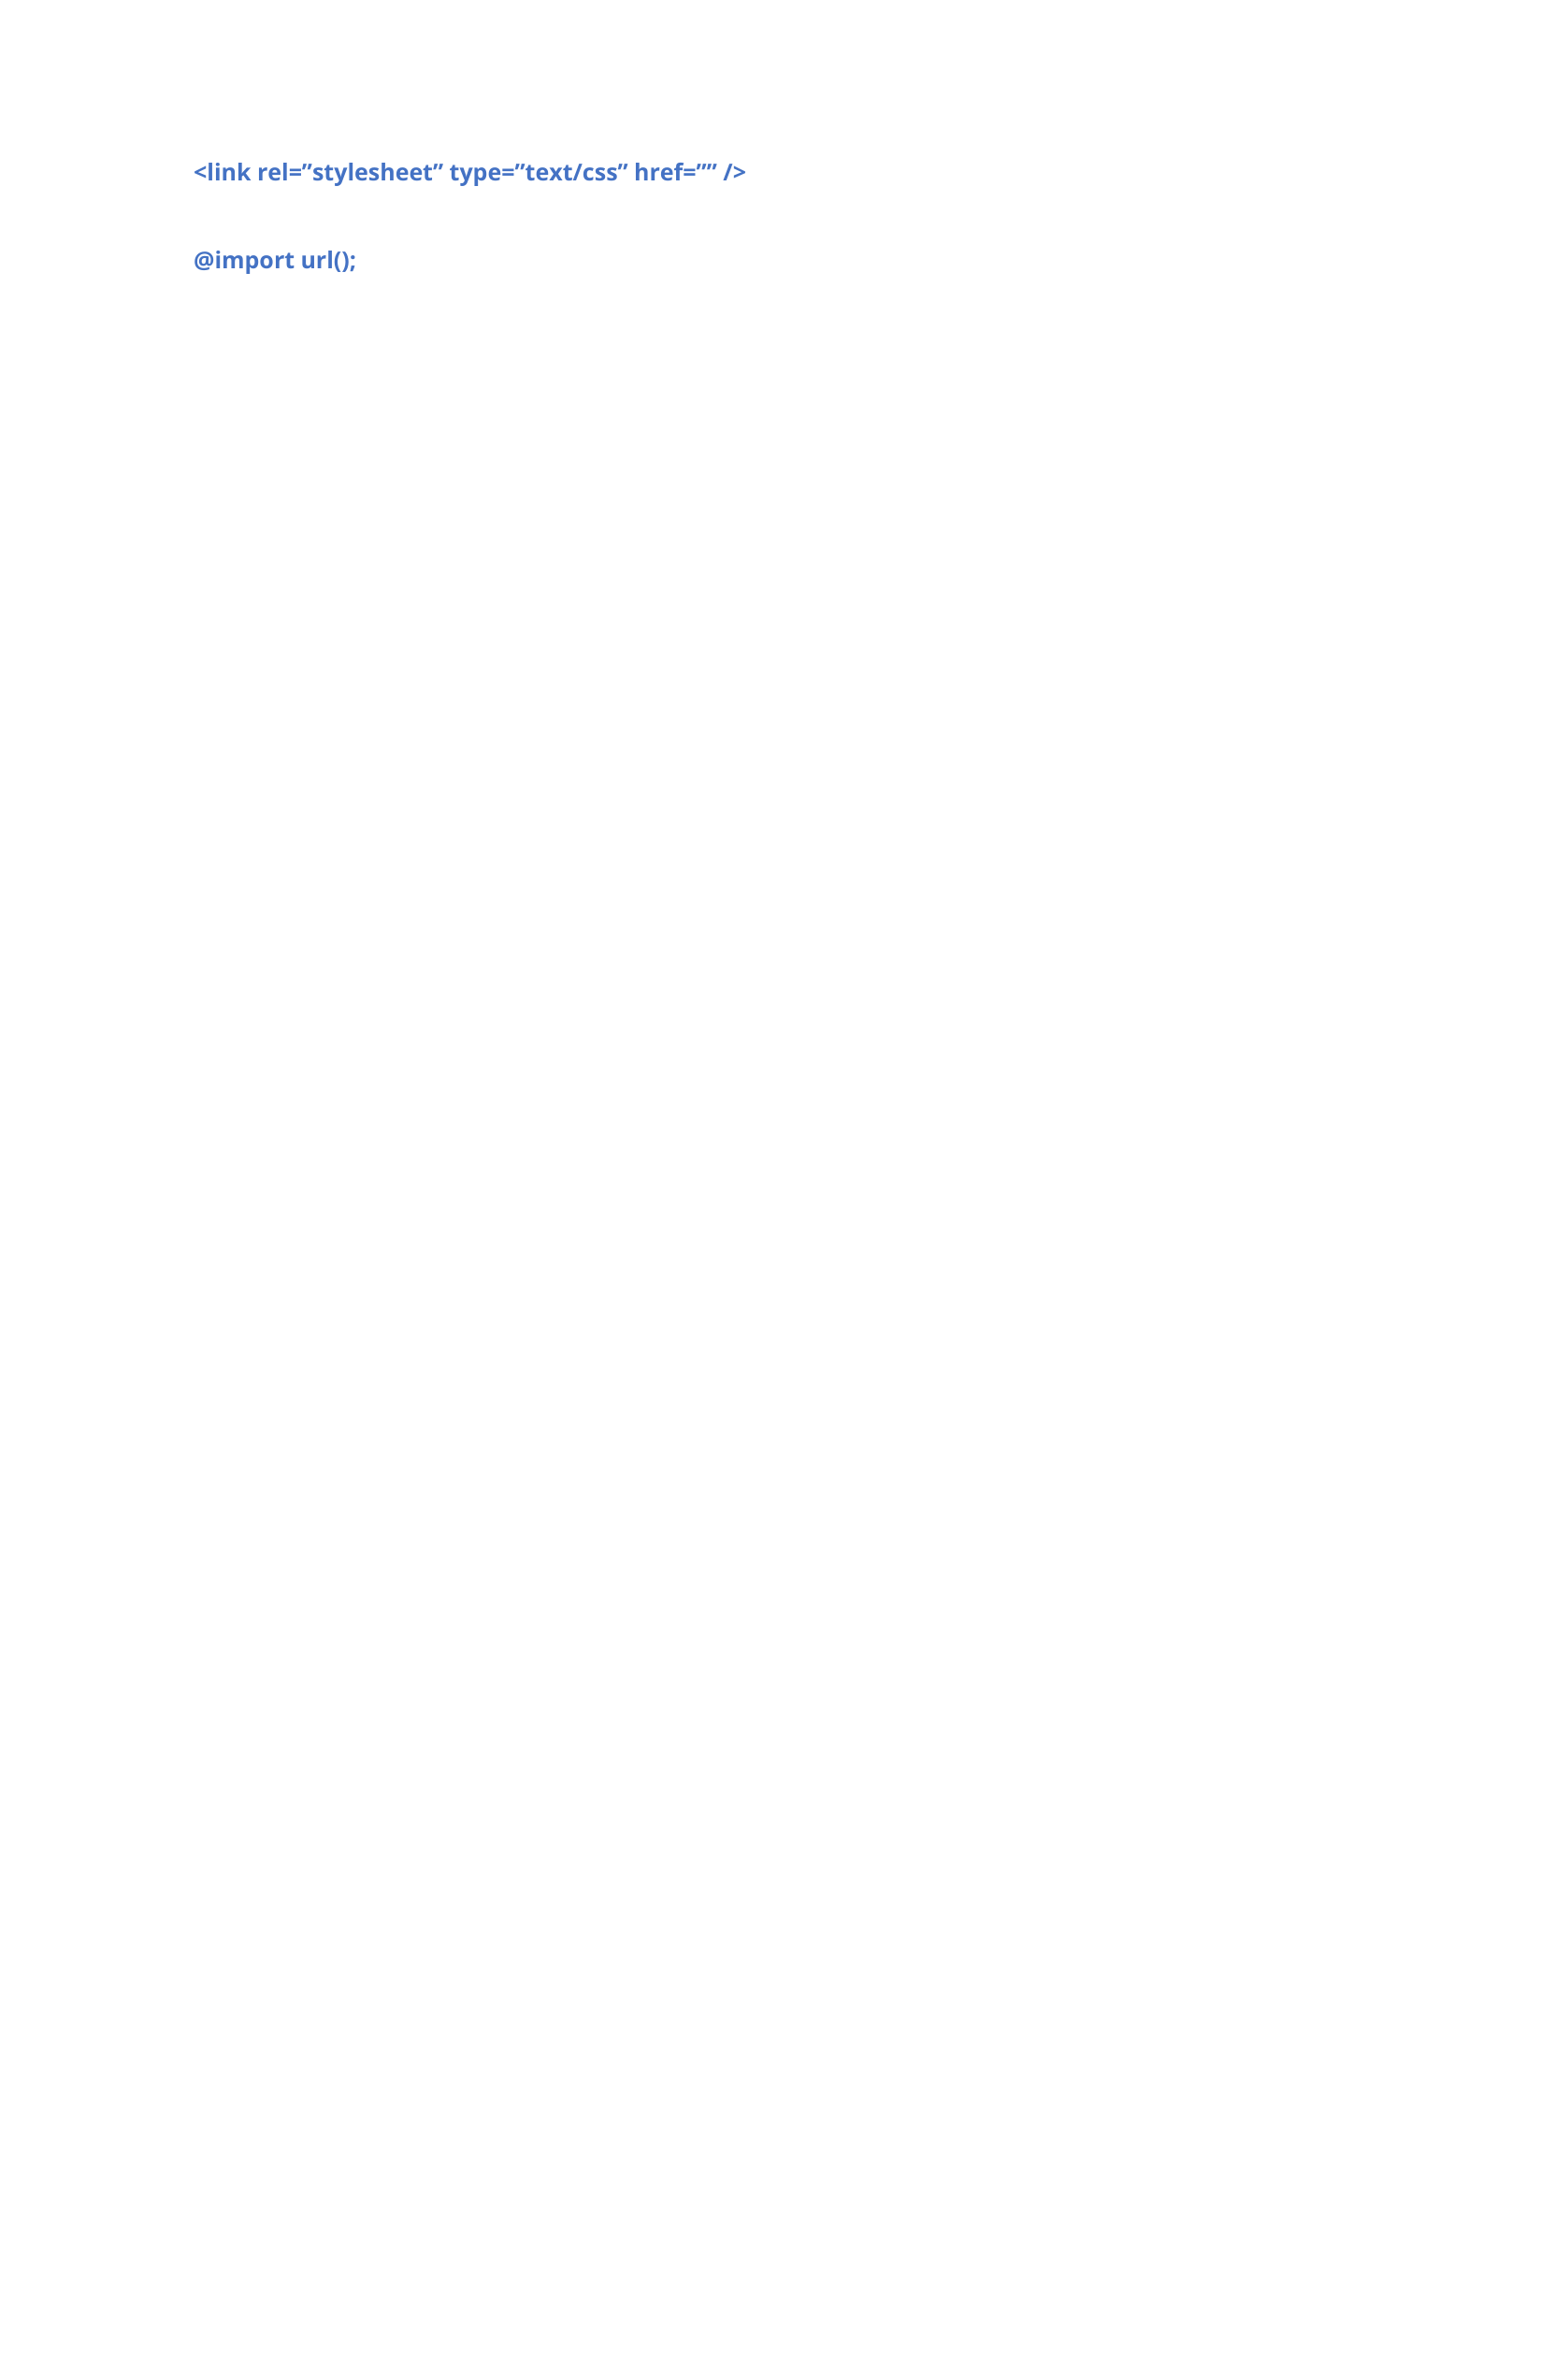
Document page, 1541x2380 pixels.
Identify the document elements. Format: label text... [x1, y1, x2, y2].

text <link rel=”stylesheet” type=”text/css” href=”” /> [175, 142, 1365, 203]
text @import url(); [175, 230, 1365, 291]
